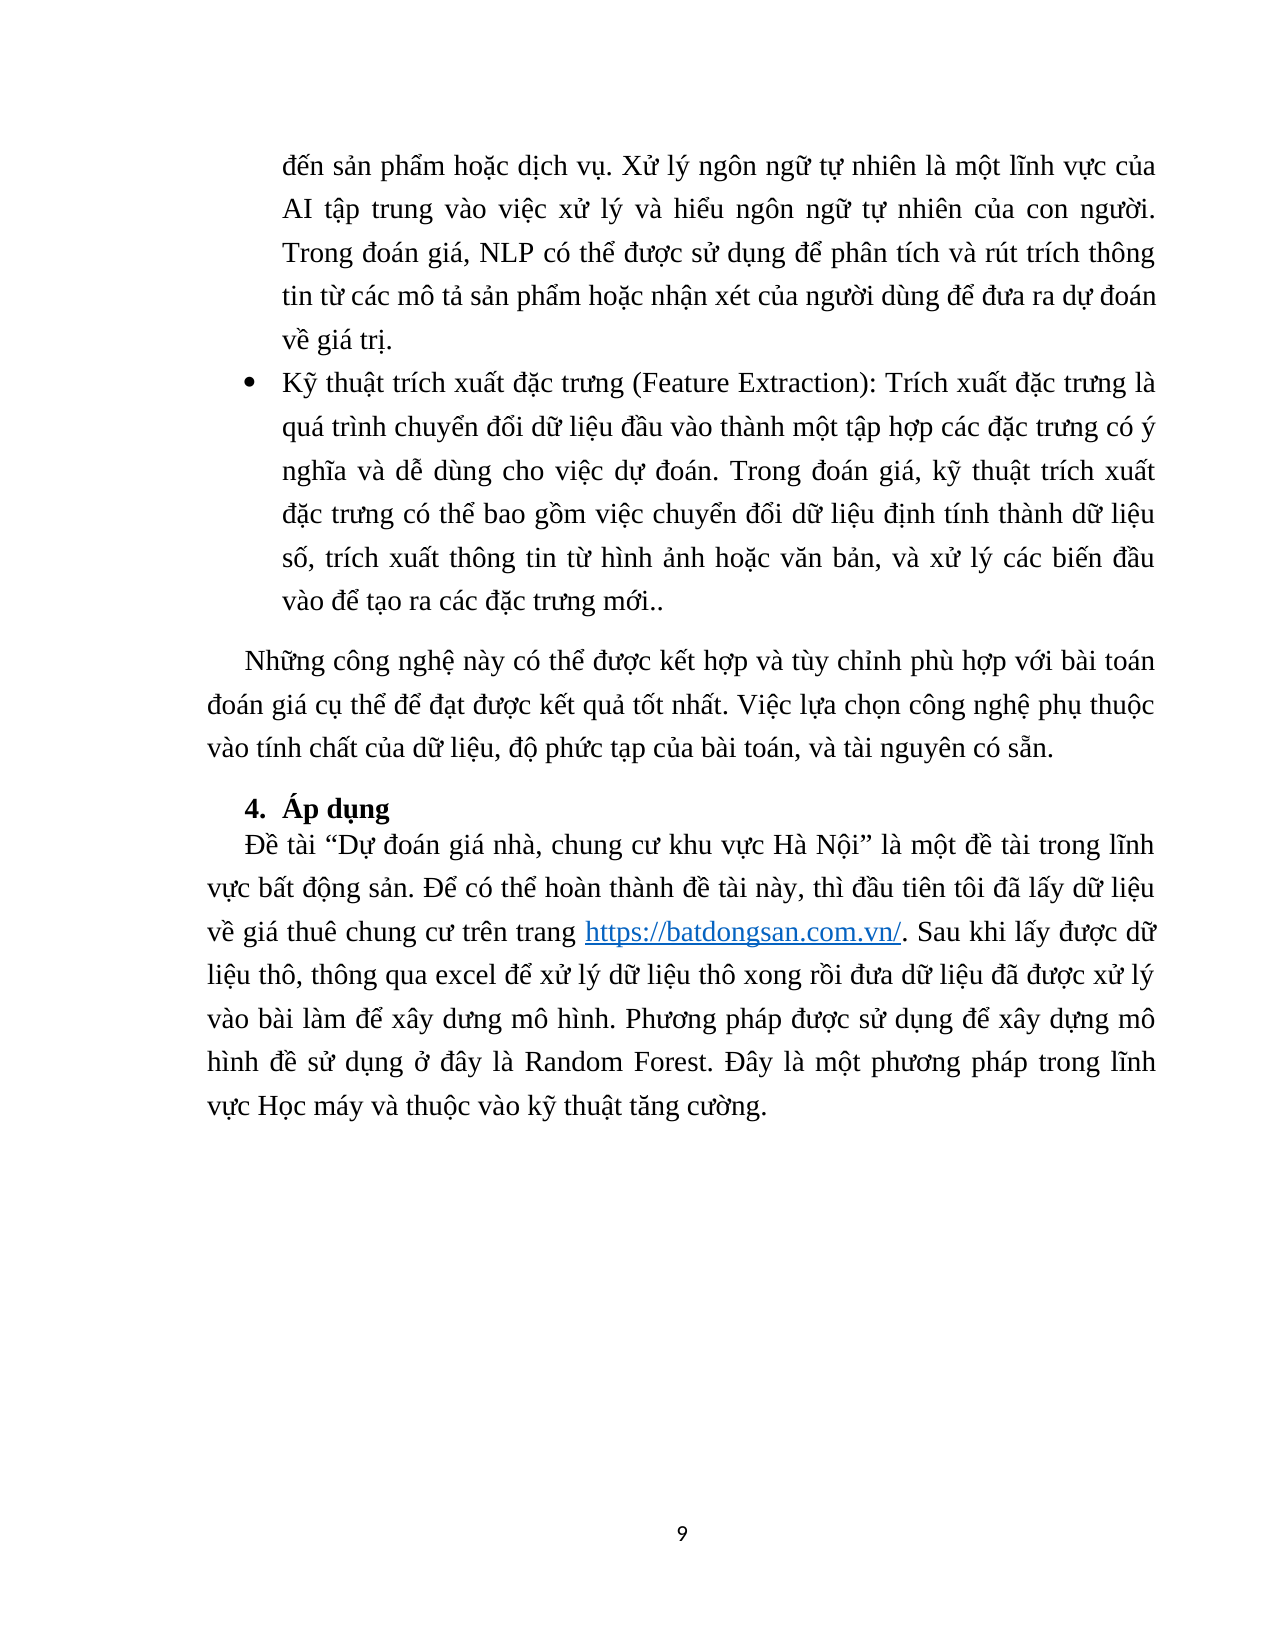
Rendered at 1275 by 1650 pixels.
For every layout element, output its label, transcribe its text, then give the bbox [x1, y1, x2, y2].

text Những công nghệ này có thể được kết hợp và tùy chỉnh phù hợp với bài toán đoán giá cụ thể để đạt được kết quả tốt nhất. Việc lựa chọn công nghệ phụ thuộc vào tính chất của dữ liệu, độ phức tạp của bài toán, và tài nguyên có sẵn. [207, 643, 1157, 764]
text Đề tài “Dự đoán giá nhà, chung cư khu vực Hà Nội” là một đề tài trong lĩnh vực bất động sản. Để có thể hoàn thành đề tài này, thì đầu tiên tôi đã lấy dữ liệu về giá thuê chung cư trên trang https://batdongsan.com.vn/. Sau khi lấy được dữ liệu thô, thông qua excel để xử lý dữ liệu thô xong rồi đưa dữ liệu đã được xử lý vào bài làm để xây dưng mô hình. Phương pháp được sử dụng để xây dựng mô hình đề sử dụng ở đây là Random Forest. Đây là một phương pháp trong lĩnh vực Học máy và thuộc vào kỹ thuật tăng cường. [207, 827, 1157, 1122]
subtitle Áp dụng [244, 791, 1157, 824]
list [244, 148, 1157, 355]
list Kỹ thuật trích xuất đặc trưng (Feature Extraction): Trích xuất đặc trưng là quá trình chuyển đổi dữ liệu đầu vào thành một tập hợp các đặc trưng có ý nghĩa và dễ dùng cho việc dự đoán. Trong đoán giá, kỹ thuật trích xuất đặc trưng có thể bao gồm việc chuyển đổi dữ liệu định tính thành dữ liệu số, trích xuất thông tin từ hình ảnh hoặc văn bản, và xử lý các biến đầu vào để tạo ra các đặc trưng mới.. [244, 365, 1157, 617]
